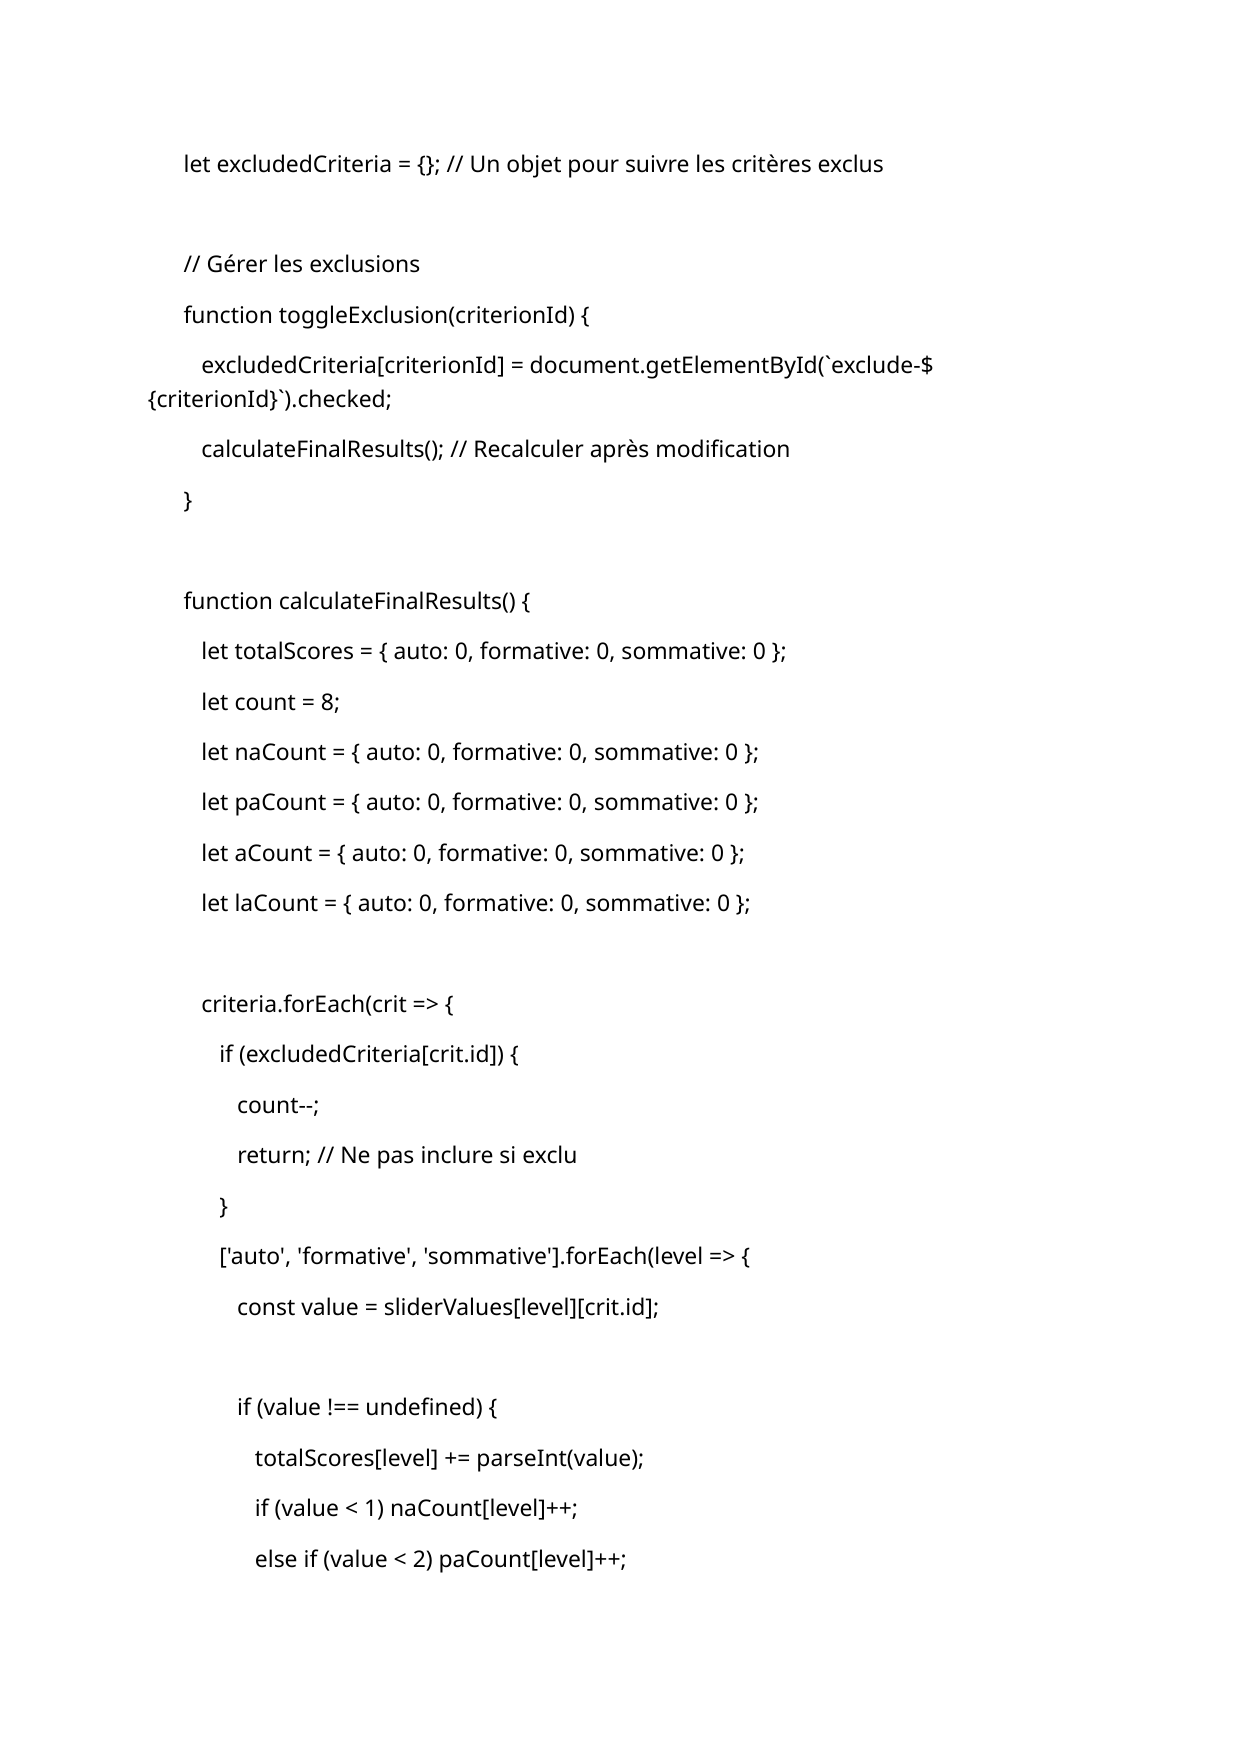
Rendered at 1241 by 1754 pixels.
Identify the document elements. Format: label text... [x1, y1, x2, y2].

text count--; [148, 1089, 1093, 1120]
text excludedCriteria[criterionId] = document.getElementById(`exclude-${criterionId}`).checked; [148, 349, 1093, 414]
text } [148, 1190, 1093, 1221]
text // Gérer les exclusions [148, 248, 1093, 280]
text let totalScores = { auto: 0, formative: 0, sommative: 0 }; [148, 635, 1093, 666]
text calculateFinalResults(); // Recalculer après modification [148, 433, 1093, 465]
text if (excludedCriteria[crit.id]) { [148, 1038, 1093, 1070]
text function toggleExclusion(criterionId) { [148, 299, 1093, 330]
text let aCount = { auto: 0, formative: 0, sommative: 0 }; [148, 837, 1093, 868]
text else if (value < 2) paCount[level]++; [148, 1543, 1093, 1574]
text return; // Ne pas inclure si exclu [148, 1139, 1093, 1171]
text totalScores[level] += parseInt(value); [148, 1442, 1093, 1473]
text if (value !== undefined) { [148, 1391, 1093, 1423]
text criteria.forEach(crit => { [148, 988, 1093, 1019]
text const value = sliderValues[level][crit.id]; [148, 1291, 1093, 1322]
text function calculateFinalResults() { [148, 585, 1093, 616]
text let paCount = { auto: 0, formative: 0, sommative: 0 }; [148, 786, 1093, 818]
text let naCount = { auto: 0, formative: 0, sommative: 0 }; [148, 736, 1093, 767]
text if (value < 1) naCount[level]++; [148, 1492, 1093, 1523]
text let laCount = { auto: 0, formative: 0, sommative: 0 }; [148, 887, 1093, 918]
text let excludedCriteria = {}; // Un objet pour suivre les critères exclus [148, 148, 1093, 179]
text ['auto', 'formative', 'sommative'].forEach(level => { [148, 1240, 1093, 1271]
text } [148, 484, 1093, 515]
text let count = 8; [148, 686, 1093, 717]
